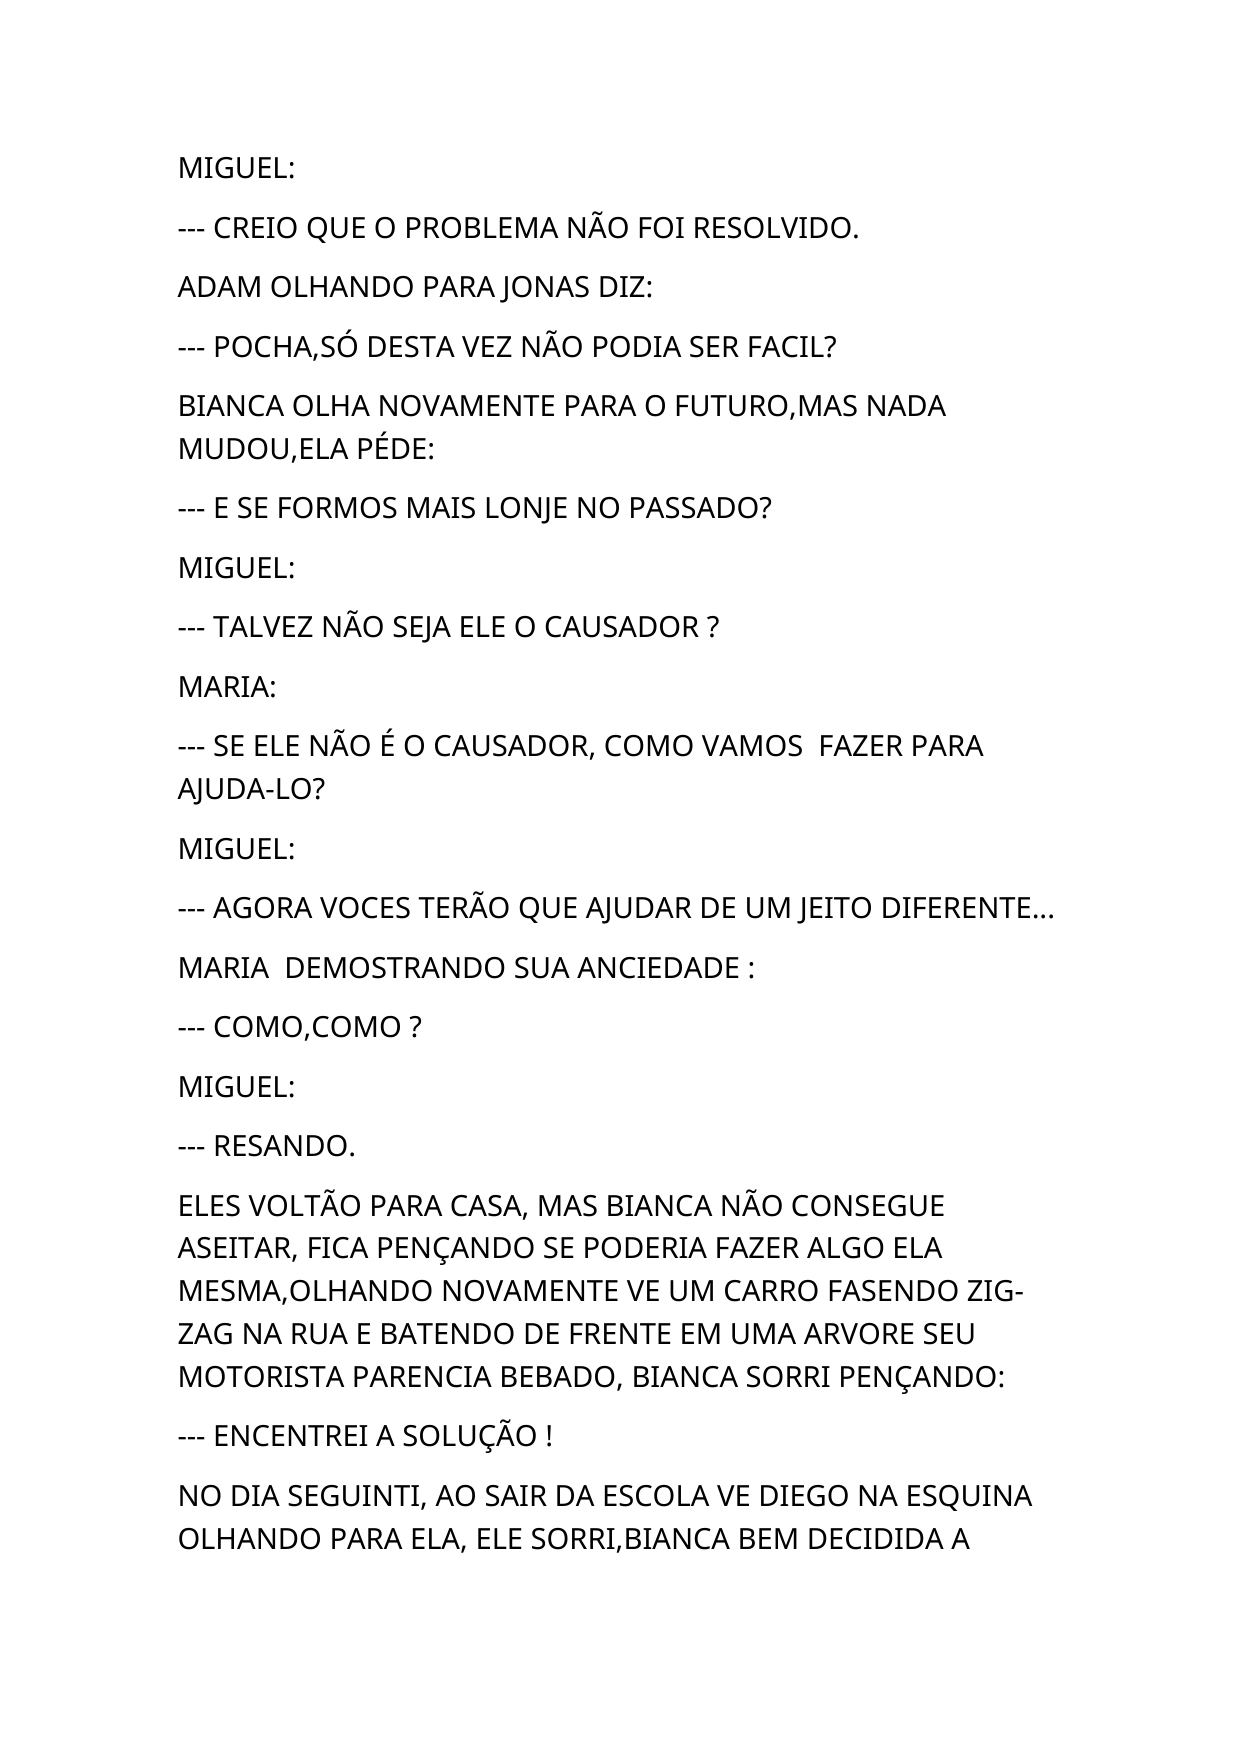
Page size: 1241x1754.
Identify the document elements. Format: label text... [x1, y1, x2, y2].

text MIGUEL: [177, 828, 1063, 868]
text BIANCA OLHA NOVAMENTE PARA O FUTURO,MAS NADA MUDOU,ELA PÉDE: [177, 386, 1063, 468]
text --- SE ELE NÃO É O CAUSADOR, COMO VAMOS FAZER PARA AJUDA-LO? [177, 726, 1063, 808]
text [177, 1475, 1063, 1558]
text --- CREIO QUE O PROBLEMA NÃO FOI RESOLVIDO. [177, 207, 1063, 247]
text --- RESANDO. [177, 1125, 1063, 1165]
text MIGUEL: [177, 1066, 1063, 1106]
text ADAM OLHANDO PARA JONAS DIZ: [177, 267, 1063, 306]
text ELES VOLTÃO PARA CASA, MAS BIANCA NÃO CONSEGUE ASEITAR, FICA PENÇANDO SE PODERIA FAZER ALGO ELA MESMA,OLHANDO NOVAMENTE VE UM CARRO FASENDO ZIG-ZAG NA RUA E BATENDO DE FRENTE EM UMA ARVORE SEU MOTORISTA PARENCIA BEBADO, BIANCA SORRI PENÇANDO: [177, 1185, 1063, 1396]
text --- AGORA VOCES TERÃO QUE AJUDAR DE UM JEITO DIFERENTE... [177, 887, 1063, 927]
text --- POCHA,SÓ DESTA VEZ NÃO PODIA SER FACIL? [177, 326, 1063, 366]
text --- ENCENTREI A SOLUÇÃO ! [177, 1416, 1063, 1455]
text MARIA DEMOSTRANDO SUA ANCIEDADE : [177, 947, 1063, 987]
text MIGUEL: [177, 148, 1063, 187]
text MIGUEL: [177, 547, 1063, 587]
text --- TALVEZ NÃO SEJA ELE O CAUSADOR ? [177, 607, 1063, 646]
text --- COMO,COMO ? [177, 1006, 1063, 1046]
text MARIA: [177, 666, 1063, 706]
text --- E SE FORMOS MAIS LONJE NO PASSADO? [177, 488, 1063, 527]
